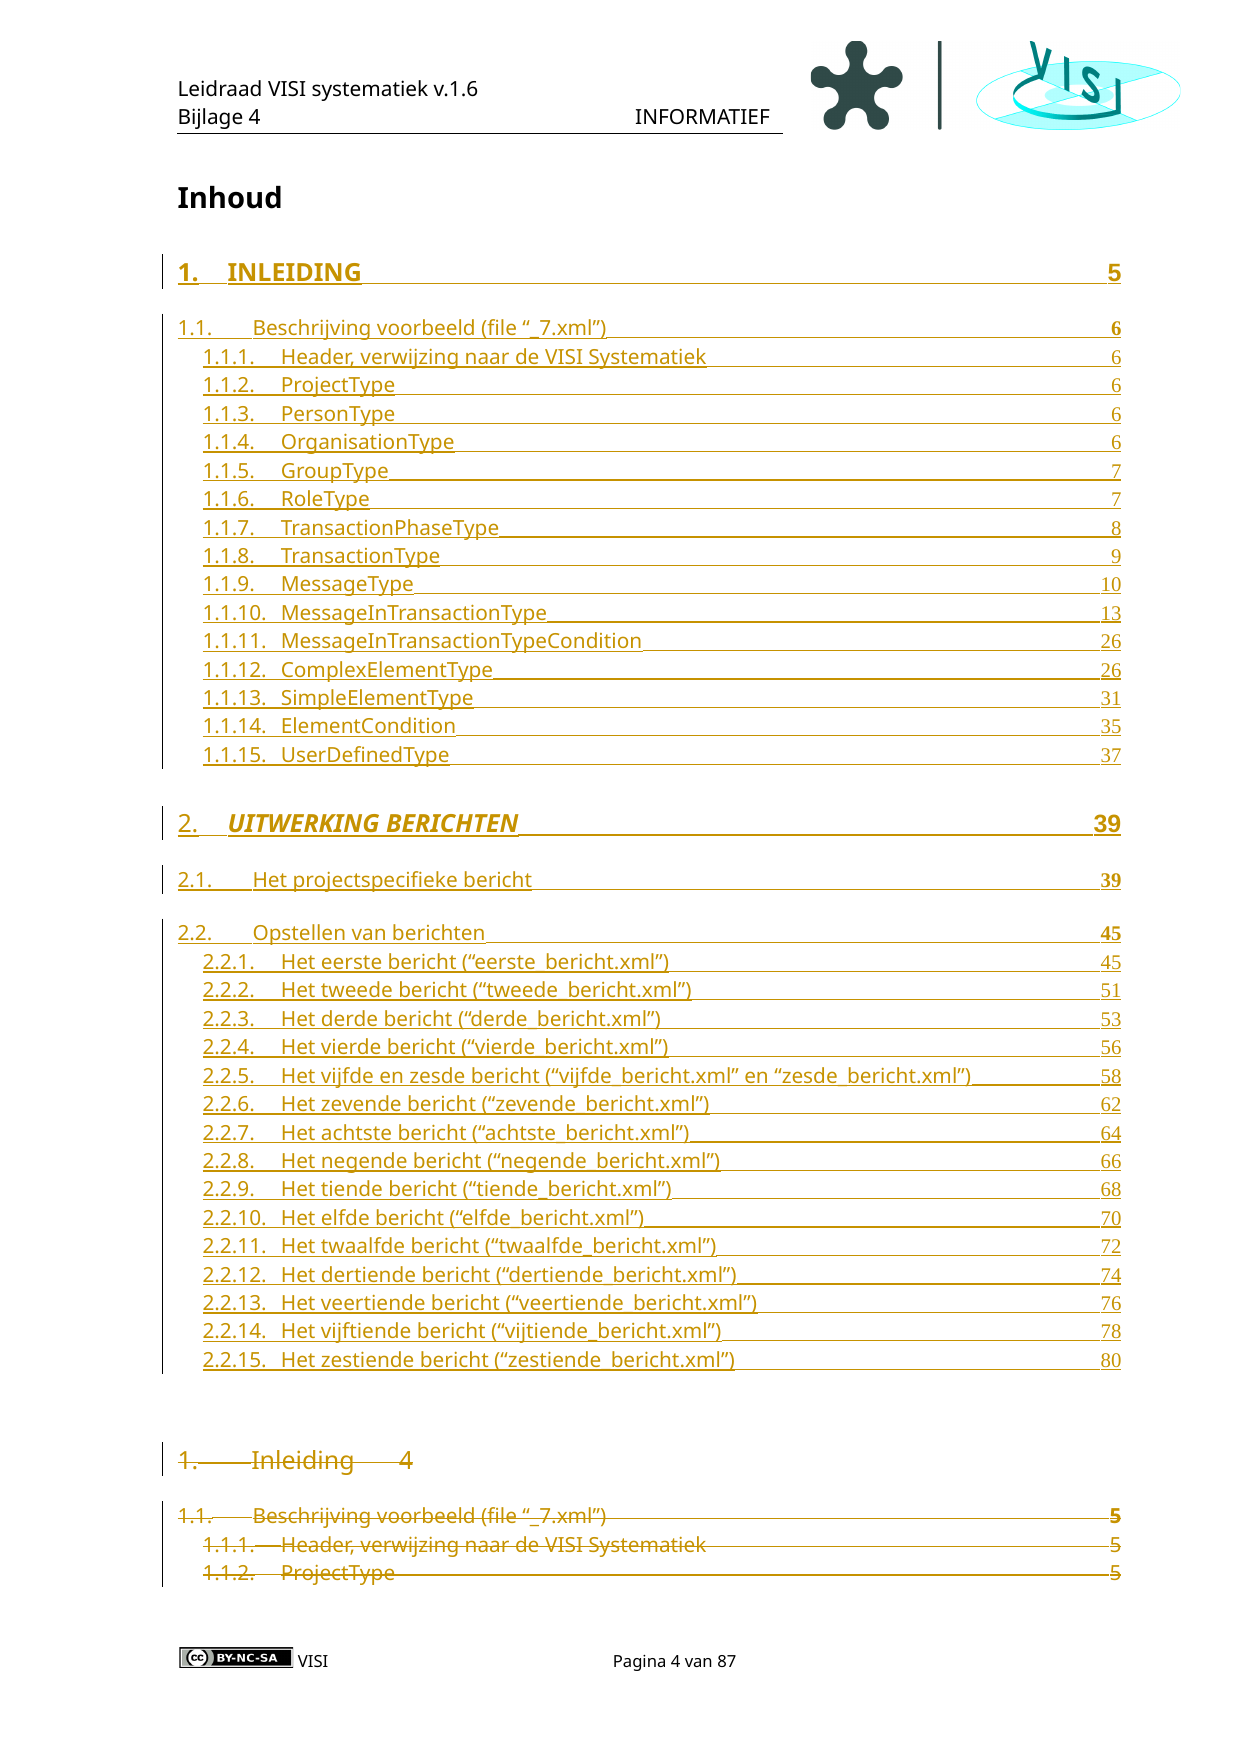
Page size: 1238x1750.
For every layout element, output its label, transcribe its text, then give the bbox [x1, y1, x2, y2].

text Inhoud [177, 177, 1122, 217]
picture [179, 1647, 294, 1668]
picture [810, 41, 1181, 130]
